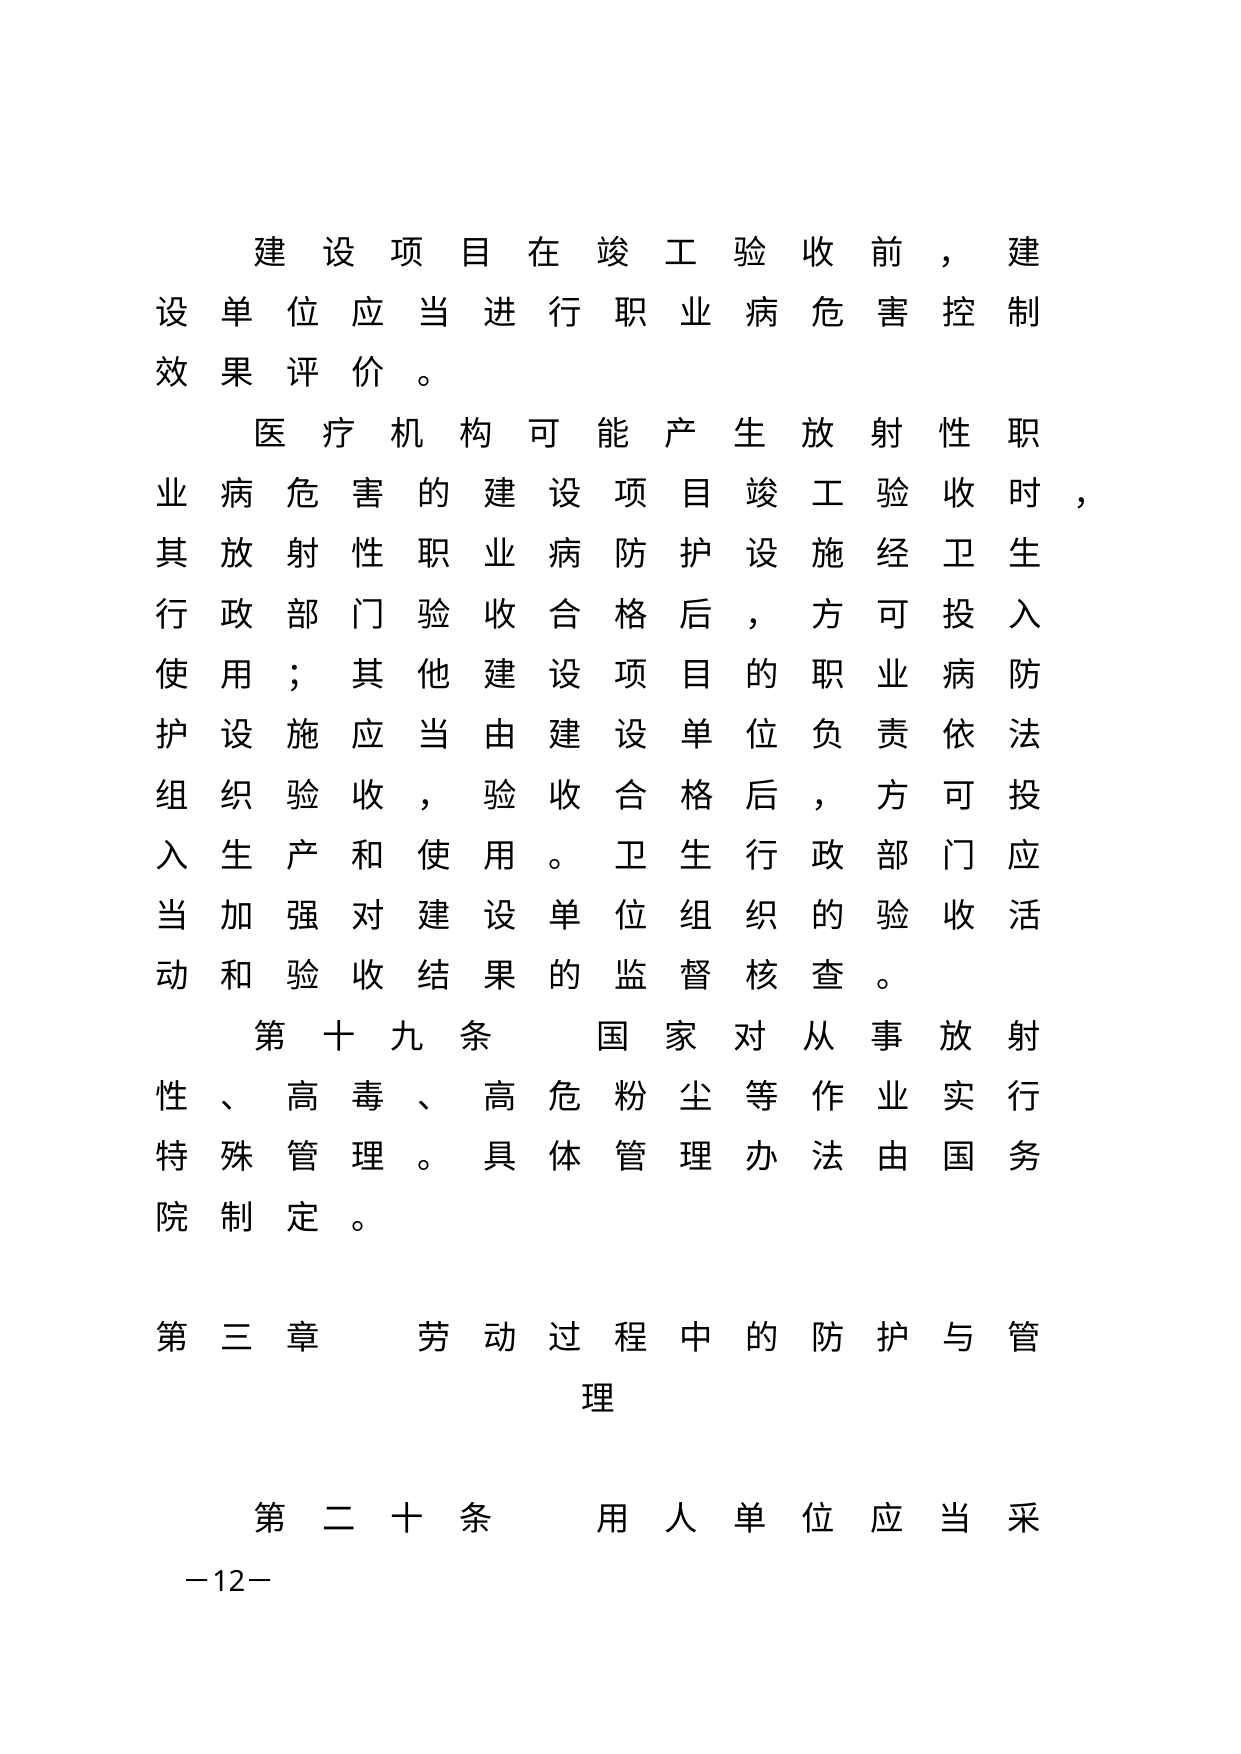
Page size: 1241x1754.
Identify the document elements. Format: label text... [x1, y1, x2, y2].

text 医疗机构可能产生放射性职业病危害的建设项目竣工验收时，其放射性职业病防护设施经卫生行政部门验收合格后，方可投入使用；其他建设项目的职业病防护设施应当由建设单位负责依法组织验收，验收合格后，方可投入生产和使用。卫生行政部门应当加强对建设单位组织的验收活动和验收结果的监督核查。 [155, 400, 1073, 1003]
text 第十九条 国家对从事放射性、高毒、高危粉尘等作业实行特殊管理。具体管理办法由国务院制定。 [155, 1003, 1073, 1245]
text 建设项目在竣工验收前，建设单位应当进行职业病危害控制效果评价。 [155, 219, 1073, 400]
text 第二十条 用人单位应当采取下列职业病防治管理措施： [155, 1486, 1073, 1546]
text 第三章 劳动过程中的防护与管理 [155, 1305, 1073, 1426]
